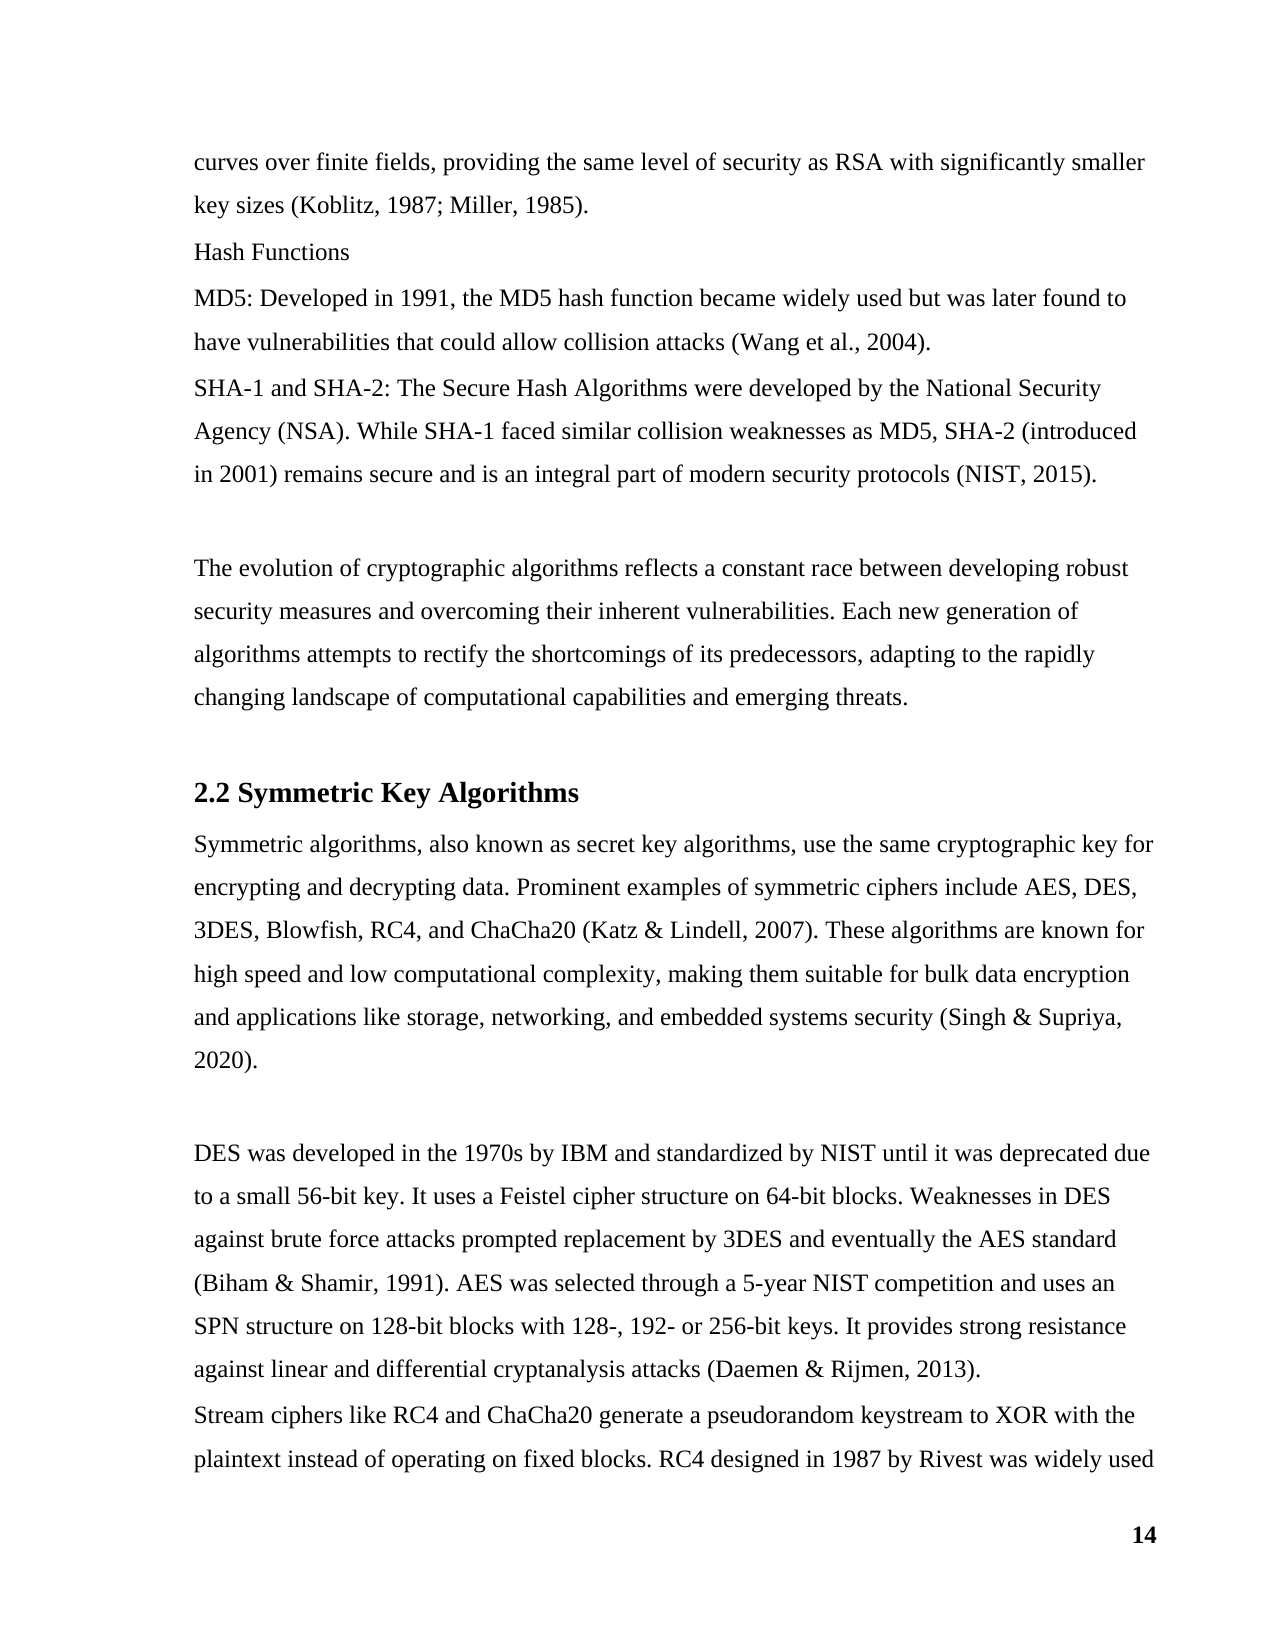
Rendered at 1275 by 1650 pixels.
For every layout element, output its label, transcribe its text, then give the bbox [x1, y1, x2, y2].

subtitle DES was developed in the 1970s by IBM and standardized by NIST until it was deprecated due to a small 56-bit key. It uses a Feistel cipher structure on 64-bit blocks. Weaknesses in DES against brute force attacks prompted replacement by 3DES and eventually the AES standard (Biham & Shamir, 1991). AES was selected through a 5-year NIST competition and uses an SPN structure on 128-bit blocks with 128-, 192- or 256-bit keys. It provides strong resistance against linear and differential cryptanalysis attacks (Daemen & Rijmen, 2013). [193, 1138, 1156, 1383]
subtitle SHA-1 and SHA-2: The Secure Hash Algorithms were developed by the National Security Agency (NSA). While SHA-1 faced similar collision weaknesses as MD5, SHA-2 (introduced in 2001) remains secure and is an integral part of modern security protocols (NIST, 2015). [193, 373, 1156, 488]
subtitle MD5: Developed in 1991, the MD5 hash function became widely used but was later found to have vulnerabilities that could allow collision attacks (Wang et al., 2004). [193, 283, 1156, 355]
subtitle Symmetric algorithms, also known as secret key algorithms, use the same cryptographic key for encrypting and decrypting data. Prominent examples of symmetric ciphers include AES, DES, 3DES, Blowfish, RC4, and ChaCha20 (Katz & Lindell, 2007). These algorithms are known for high speed and low computational complexity, making them suitable for bulk data encryption and applications like storage, networking, and embedded systems security (Singh & Supriya, 2020). [193, 829, 1156, 1074]
subtitle 2.2 Symmetric Key Algorithms [135, 776, 1156, 809]
subtitle The evolution of cryptographic algorithms reflects a constant race between developing robust security measures and overcoming their inherent vulnerabilities. Each new generation of algorithms attempts to rectify the shortcomings of its predecessors, adapting to the rapidly changing landscape of computational capabilities and emerging threats. [193, 553, 1156, 711]
subtitle Hash Functions [135, 237, 1156, 266]
